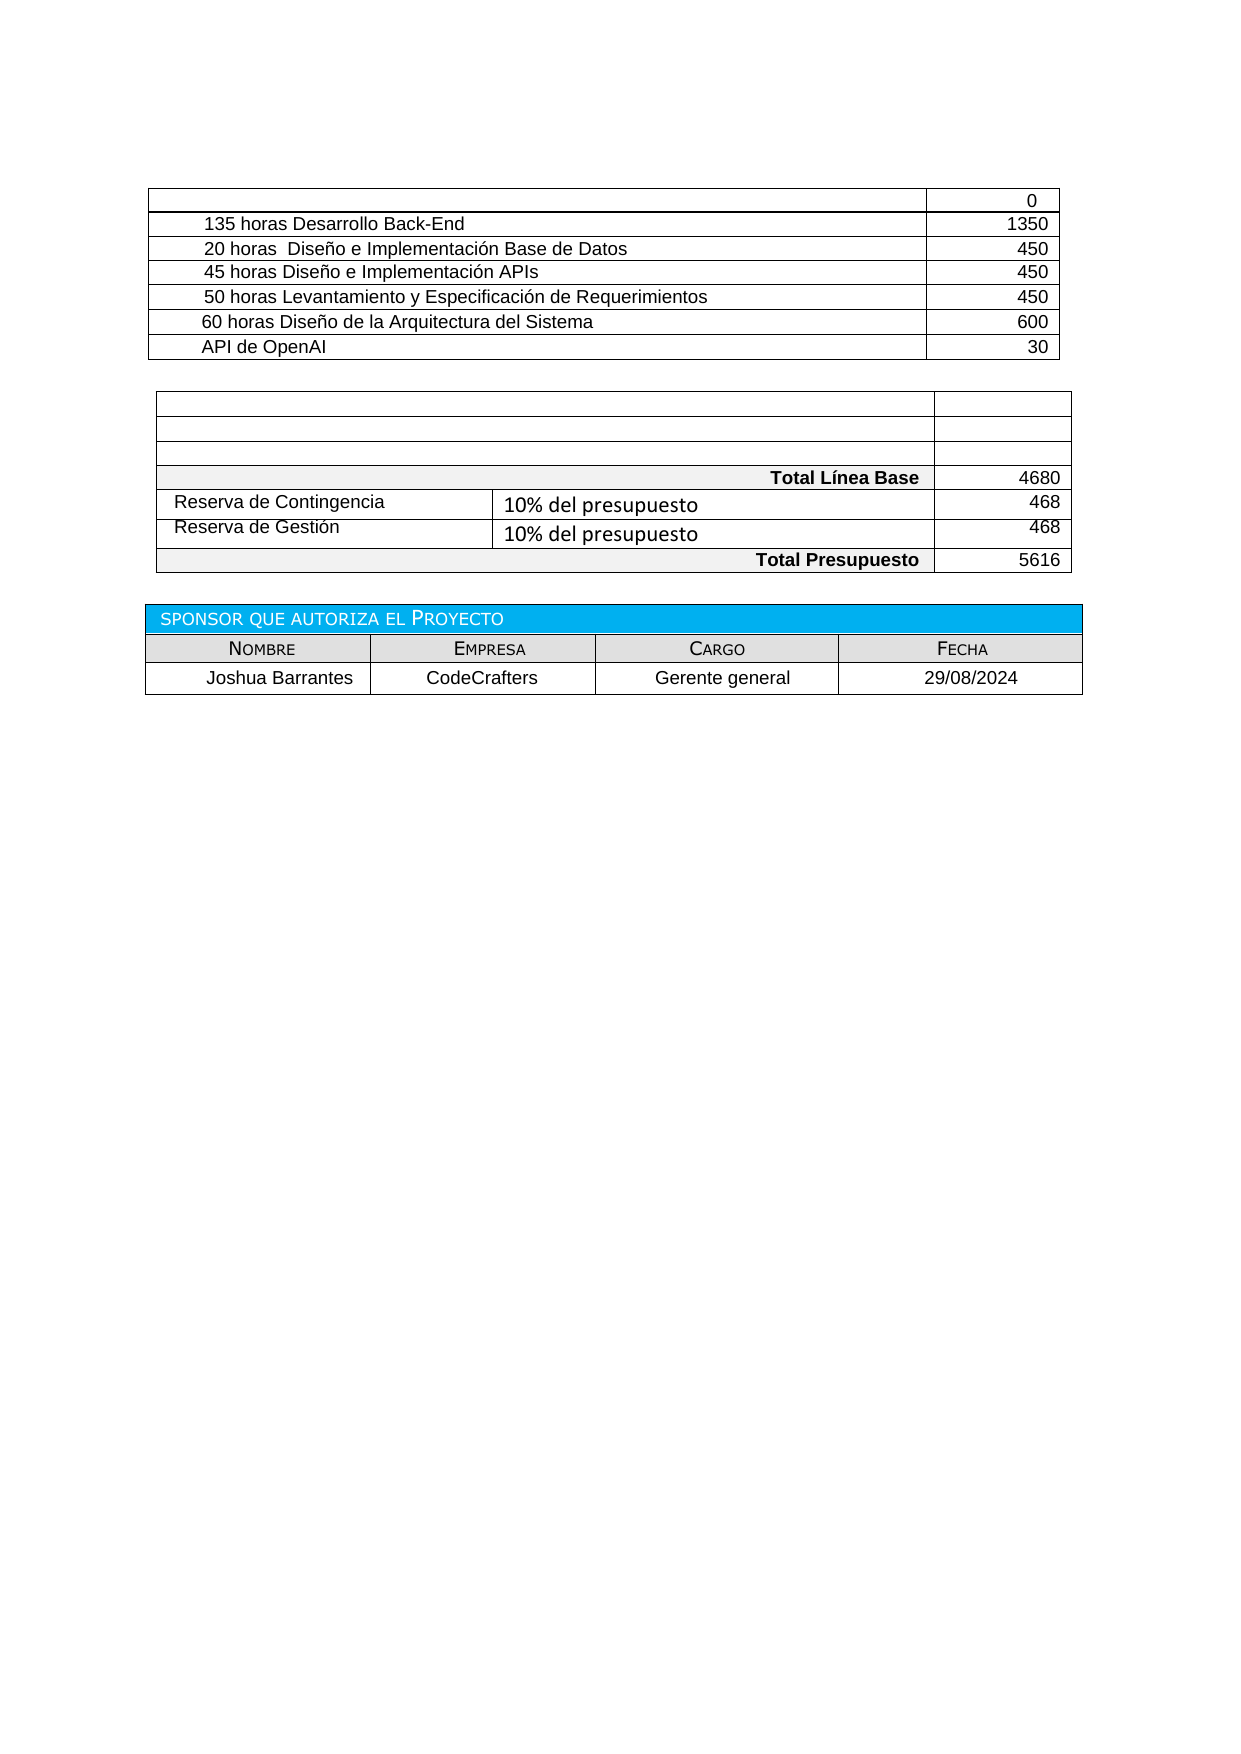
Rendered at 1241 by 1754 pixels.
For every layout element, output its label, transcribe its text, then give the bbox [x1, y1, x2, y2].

table_header [935, 392, 1071, 416]
table_cell 30 [927, 335, 1059, 359]
table_cell Reserva de Contingencia [157, 490, 492, 518]
table_cell 20 horas Diseño e Implementación Base de Datos [149, 237, 926, 259]
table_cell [149, 189, 926, 211]
table_cell 135 horas Desarrollo Back-End [149, 213, 926, 236]
table_cell [157, 442, 934, 465]
table_cell CARGO [596, 635, 838, 662]
table_cell 1350 [927, 213, 1059, 236]
table_cell Joshua Barrantes [146, 663, 370, 694]
table_cell Gerente general [596, 663, 838, 694]
table_cell EMPRESA [371, 635, 595, 662]
table_cell 29/08/2024 [839, 663, 1082, 694]
table_cell Total Línea Base [157, 466, 934, 489]
table_cell 10% del presupuesto [493, 490, 934, 518]
table_cell 5616 [935, 549, 1071, 572]
table_cell 600 [927, 310, 1059, 334]
table_cell FECHA [839, 635, 1082, 662]
table_cell 4680 [935, 466, 1071, 489]
table_cell 50 horas Levantamiento y Especificación de Requerimientos [149, 285, 926, 309]
table_cell CodeCrafters [371, 663, 595, 694]
table_cell Reserva de Gestión [157, 520, 492, 547]
table_header [157, 392, 934, 416]
table_cell 10% del presupuesto [493, 520, 934, 547]
table_cell API de OpenAI [149, 335, 926, 359]
table_cell 450 [927, 285, 1059, 309]
table_cell Total Presupuesto [157, 549, 934, 572]
table_cell 450 [927, 237, 1059, 259]
table_cell 45 horas Diseño e Implementación APIs [149, 261, 926, 284]
table_cell 468 [935, 490, 1071, 518]
table_cell [935, 417, 1071, 441]
table_cell [157, 417, 934, 441]
table_cell NOMBRE [146, 635, 370, 662]
table_cell 468 [935, 520, 1071, 547]
table_cell [935, 442, 1071, 465]
table_cell 60 horas Diseño de la Arquitectura del Sistema [149, 310, 926, 334]
table_cell 1350 [927, 189, 1059, 211]
table_cell 450 [927, 261, 1059, 284]
table_header SPONSOR QUE AUTORIZA EL PROYECTO [146, 605, 1082, 633]
